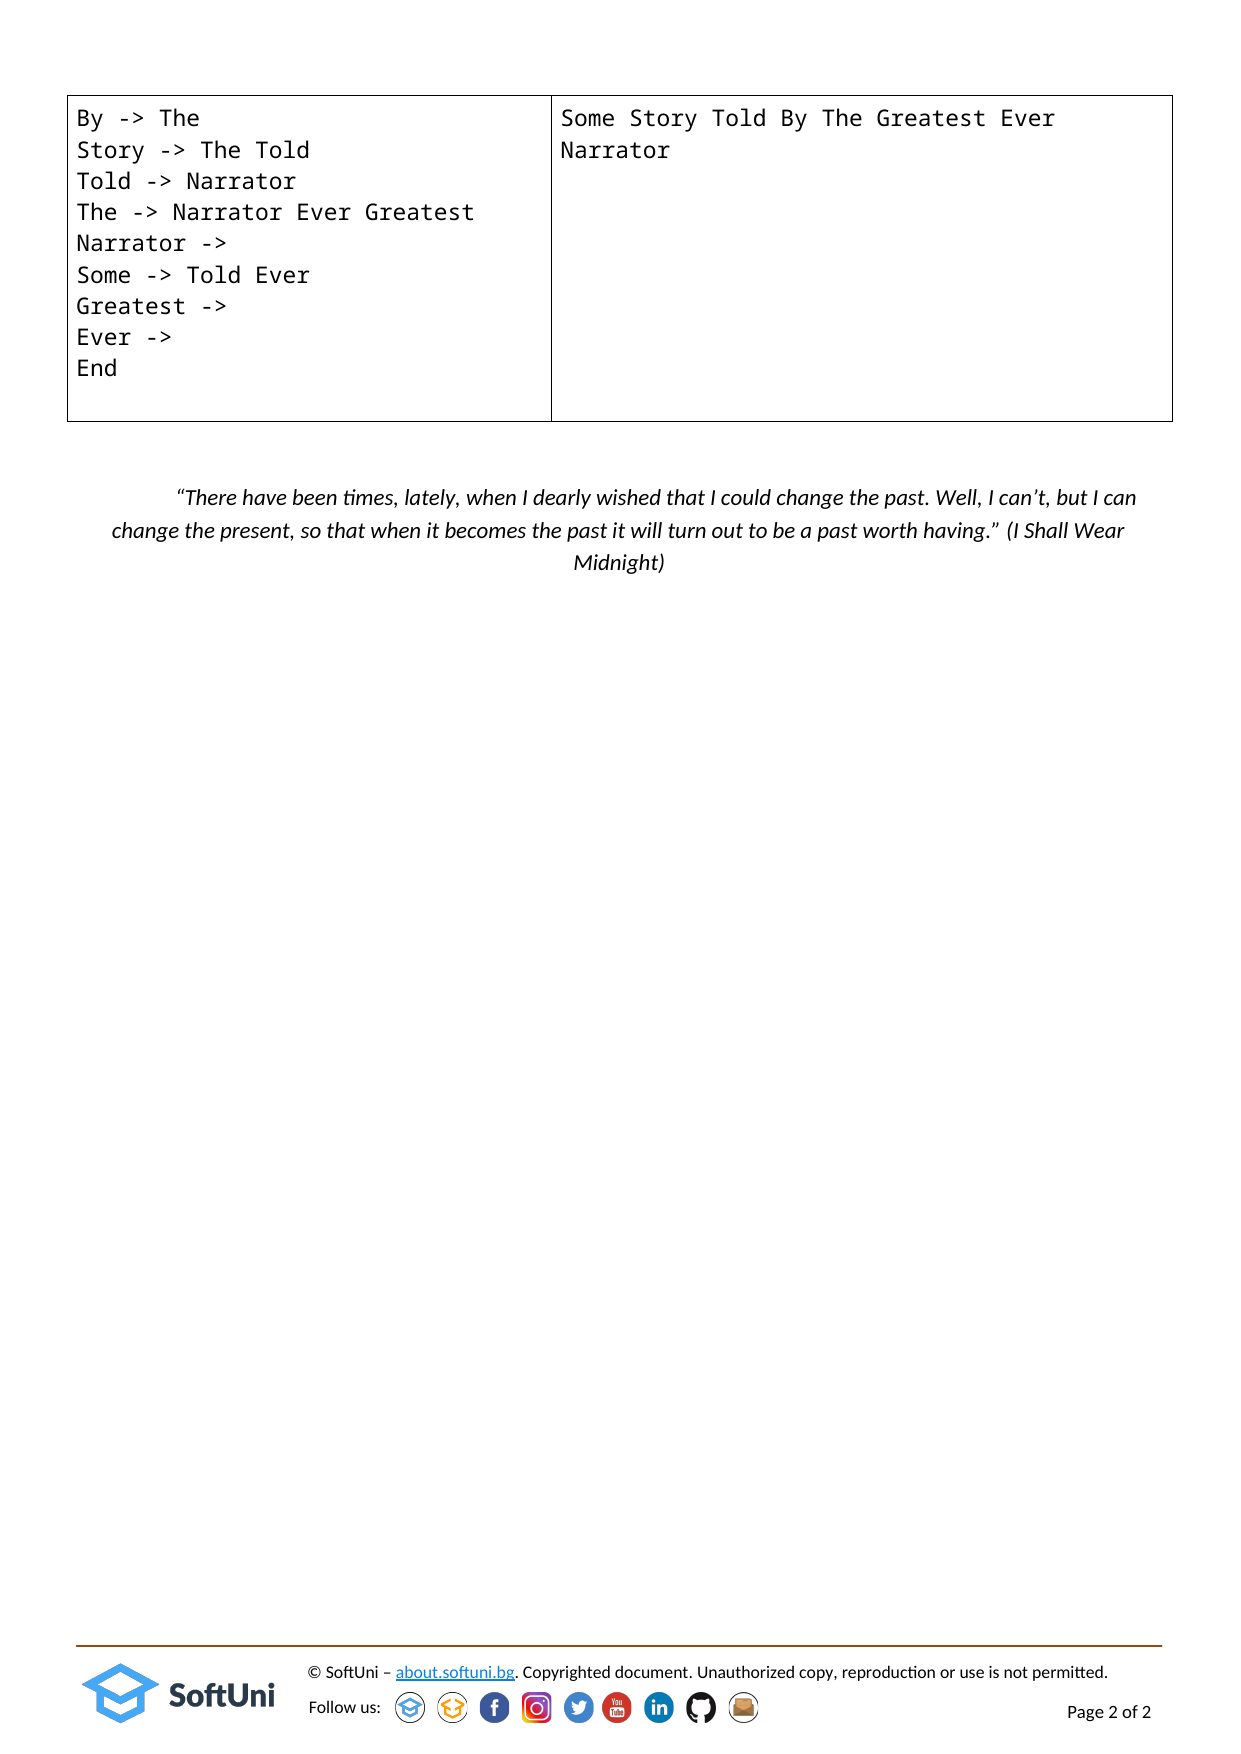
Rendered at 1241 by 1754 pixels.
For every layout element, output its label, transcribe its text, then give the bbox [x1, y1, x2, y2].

picture [437, 1692, 468, 1723]
picture [728, 1692, 759, 1723]
table_cell By -> The Story -> The Told Told -> Narrator The -> Narrator Ever Greatest Narrator -> Some -> Told Ever Greatest -> Ever -> End [68, 96, 551, 421]
subtitle “There have been times, lately, when I dearly wished that I could change the past. Well, I can’t, but I can change the present, so that when it becomes the past it will turn out to be a past worth having.” (I Shall Wear Midnight) [77, 478, 1163, 577]
picture [686, 1692, 716, 1723]
picture [602, 1692, 632, 1723]
picture [658, 1705, 667, 1714]
picture [644, 1692, 653, 1701]
picture [75, 1658, 281, 1729]
table_cell Some Story Told By The Greatest Ever Narrator [552, 96, 1172, 421]
picture [395, 1692, 425, 1723]
picture [522, 1692, 552, 1723]
picture [479, 1692, 510, 1723]
picture [564, 1692, 594, 1723]
picture [665, 1692, 674, 1701]
picture [665, 1714, 674, 1723]
picture [644, 1714, 653, 1723]
